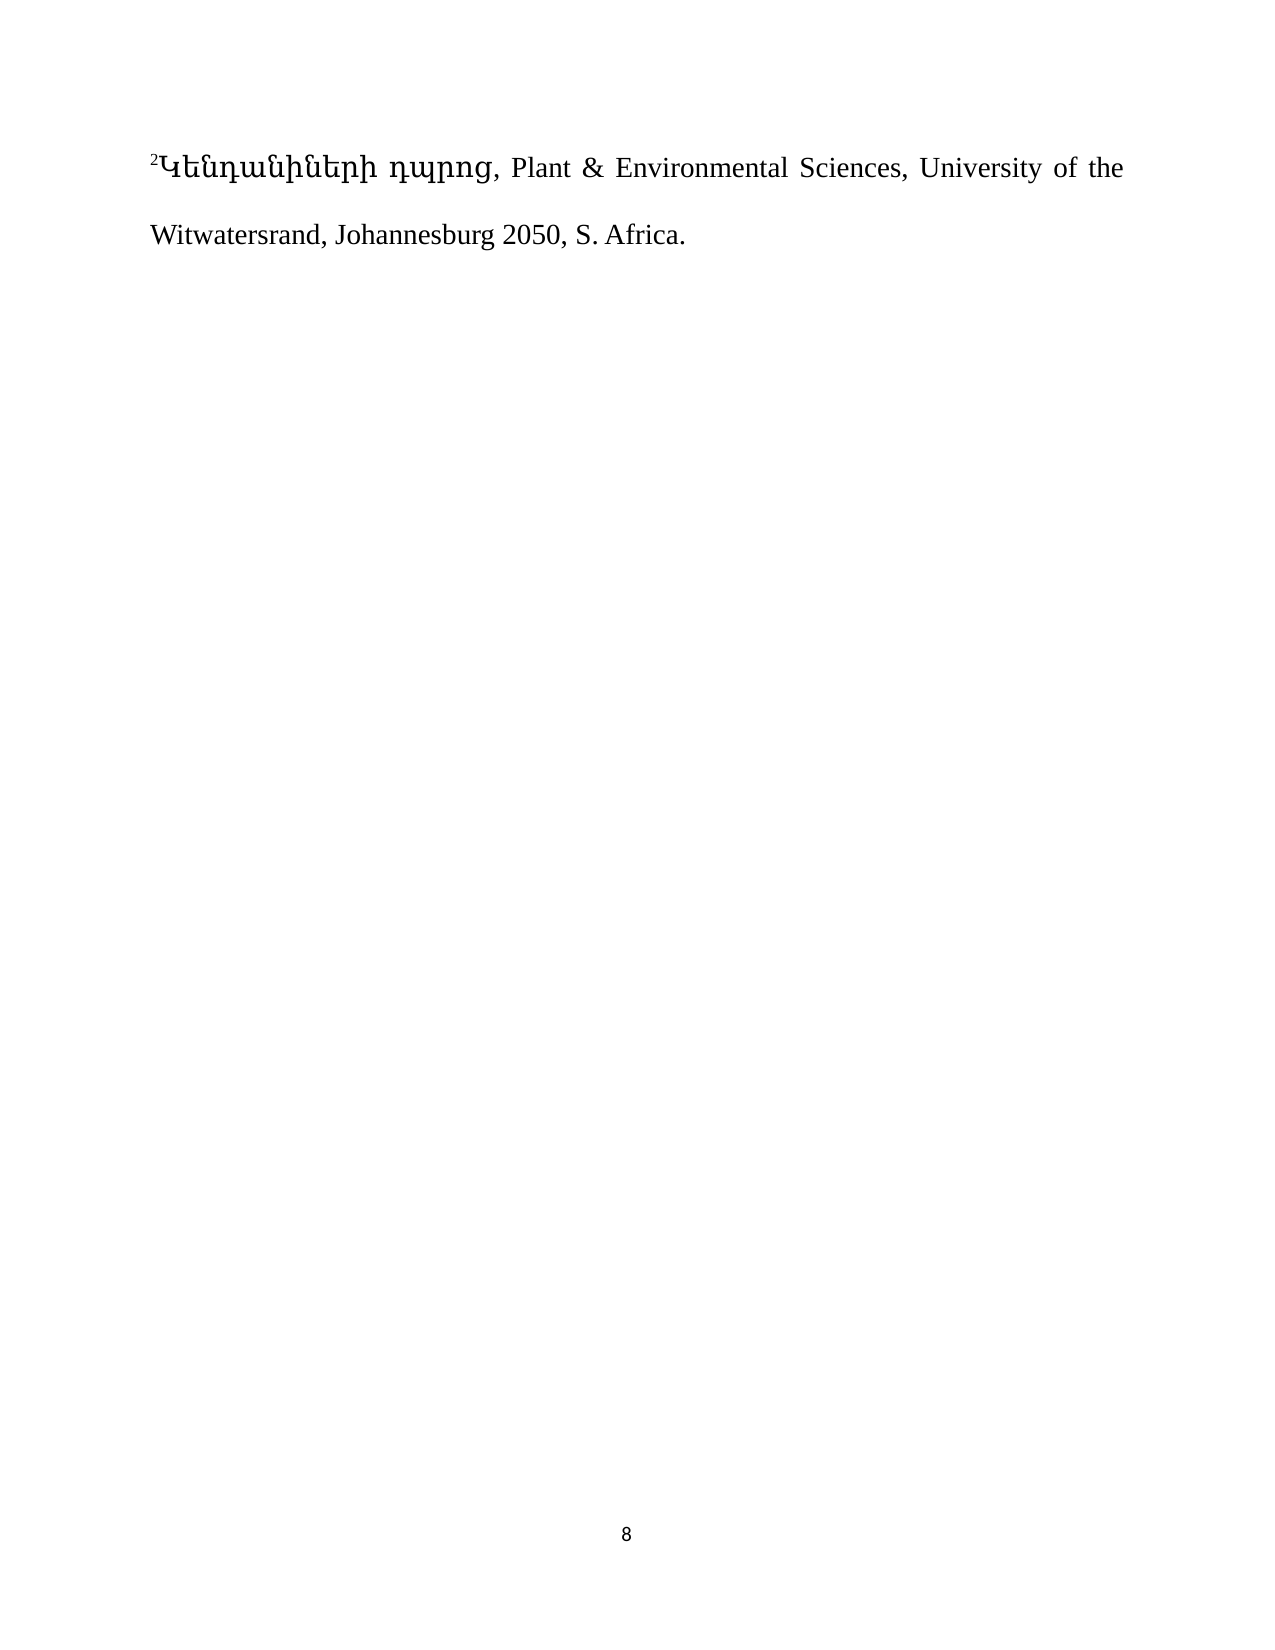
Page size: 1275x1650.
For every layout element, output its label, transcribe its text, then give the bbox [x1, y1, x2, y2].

text 2Կենդանիների դպրոց, Plant & Environmental Sciences, University of the Witwatersrand, Johannesburg 2050, S. Africa. [150, 150, 1125, 251]
